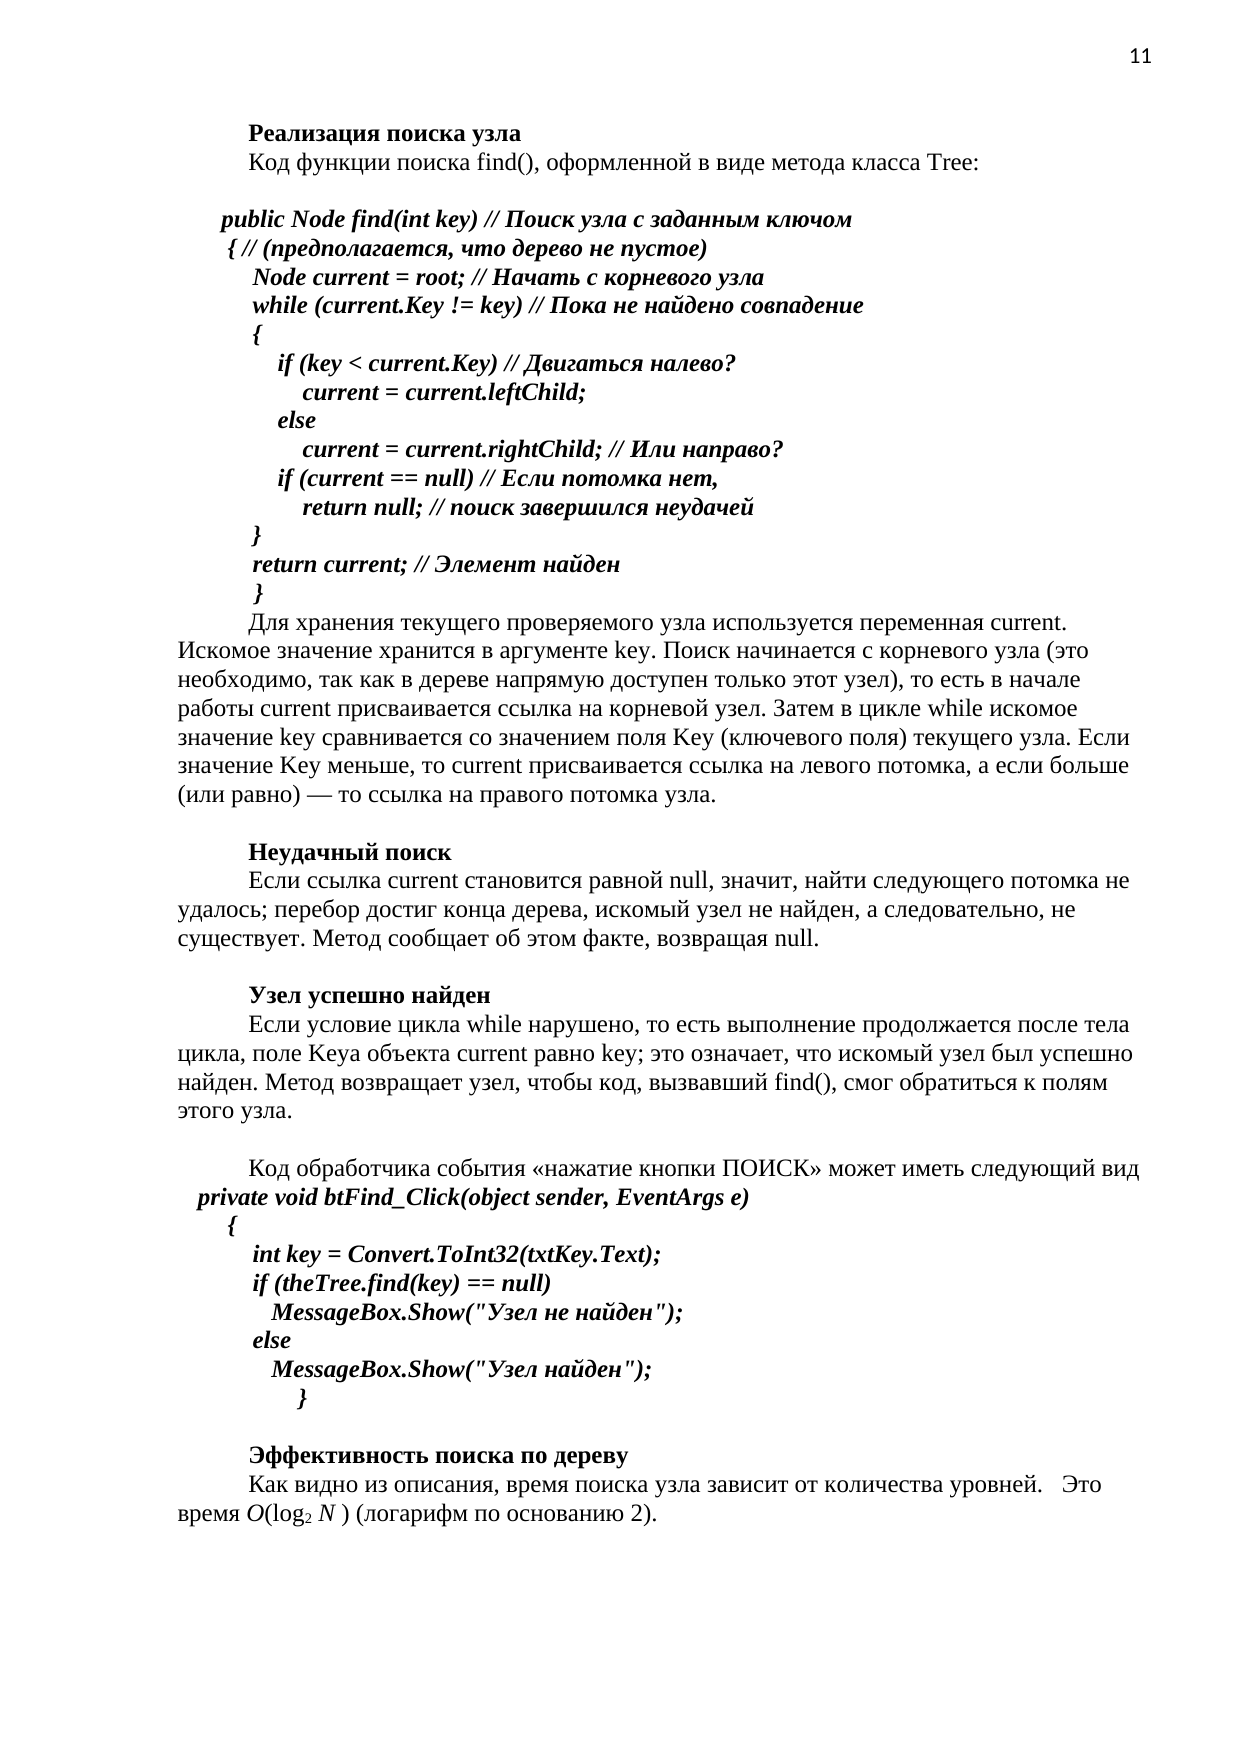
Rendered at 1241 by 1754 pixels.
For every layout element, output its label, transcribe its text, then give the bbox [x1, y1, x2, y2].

text private void btFind_Click(object sender, EventArgs e) [177, 1182, 1152, 1211]
text Код функции поиска find(), оформленной в виде метода класса Tree: [177, 147, 1152, 176]
text Если ссылка current становится равной null, значит, найти следующего потомка не удалось; перебор достиг конца дерева, искомый узел не найден, а следовательно, не существует. Метод сообщает об этом факте, возвращая null. [177, 866, 1152, 952]
text Реализация поиска узла [177, 118, 1152, 147]
text if (current == null) // Если потомка нет, [177, 463, 1152, 492]
text return null; // поиск завершился неудачей [177, 492, 1152, 521]
text MessageBox.Show("Узел не найден"); [177, 1297, 1152, 1326]
text else [177, 1326, 1152, 1354]
text Код обработчика события «нажатие кнопки ПОИСК» может иметь следующий вид [177, 1153, 1152, 1182]
text Node current = root; // Начать с корневого узла [177, 262, 1152, 291]
text else [177, 406, 1152, 434]
text Для хранения текущего проверяемого узла используется переменная current. Искомое значение хранится в аргументе key. Поиск начинается с корневого узла (это необходимо, так как в дереве напрямую доступен только этот узел), то есть в начале работы current присваивается ссылка на корневой узел. Затем в цикле while искомое значение key сравнивается со значением поля Key (ключевого поля) текущего узла. Если значение Key меньше, то current присваивается ссылка на левого потомка, а если больше (или равно) — то ссылка на правого потомка узла. [177, 607, 1152, 808]
text if (theTree.find(key) == null) [177, 1268, 1152, 1297]
text { // (предполагается, что дерево не пустое) [177, 233, 1152, 262]
text current = current.leftChild; [177, 377, 1152, 406]
text Неудачный поиск [177, 837, 1152, 866]
text } [177, 521, 1152, 549]
text } [177, 578, 1152, 607]
text Как видно из описания, время поиска узла зависит от количества уровней. Это время O(log2 N ) (логарифм по основанию 2). [177, 1469, 1152, 1527]
text { [177, 319, 1152, 348]
text public Node find(int key) // Поиск узла с заданным ключом [177, 204, 1152, 233]
text { [177, 1211, 1152, 1239]
text Если условие цикла while нарушено, то есть выполнение продолжается после тела цикла, поле Keya объекта current равно key; это означает, что искомый узел был успешно найден. Метод возвращает узел, чтобы код, вызвавший find(), смог обратиться к полям этого узла. [177, 1009, 1152, 1124]
text current = current.rightChild; // Или направо? [177, 434, 1152, 463]
text Эффективность поиска по дереву [177, 1441, 1152, 1469]
text int key = Convert.ToInt32(txtKey.Text); [177, 1239, 1152, 1268]
text while (current.Key != key) // Пока не найдено совпадение [177, 291, 1152, 319]
text } [177, 1383, 1152, 1412]
text if (key < current.Key) // Двигаться налево? [177, 348, 1152, 377]
text return current; // Элемент найден [177, 549, 1152, 578]
text MessageBox.Show("Узел найден"); [177, 1354, 1152, 1383]
text Узел успешно найден [177, 981, 1152, 1009]
